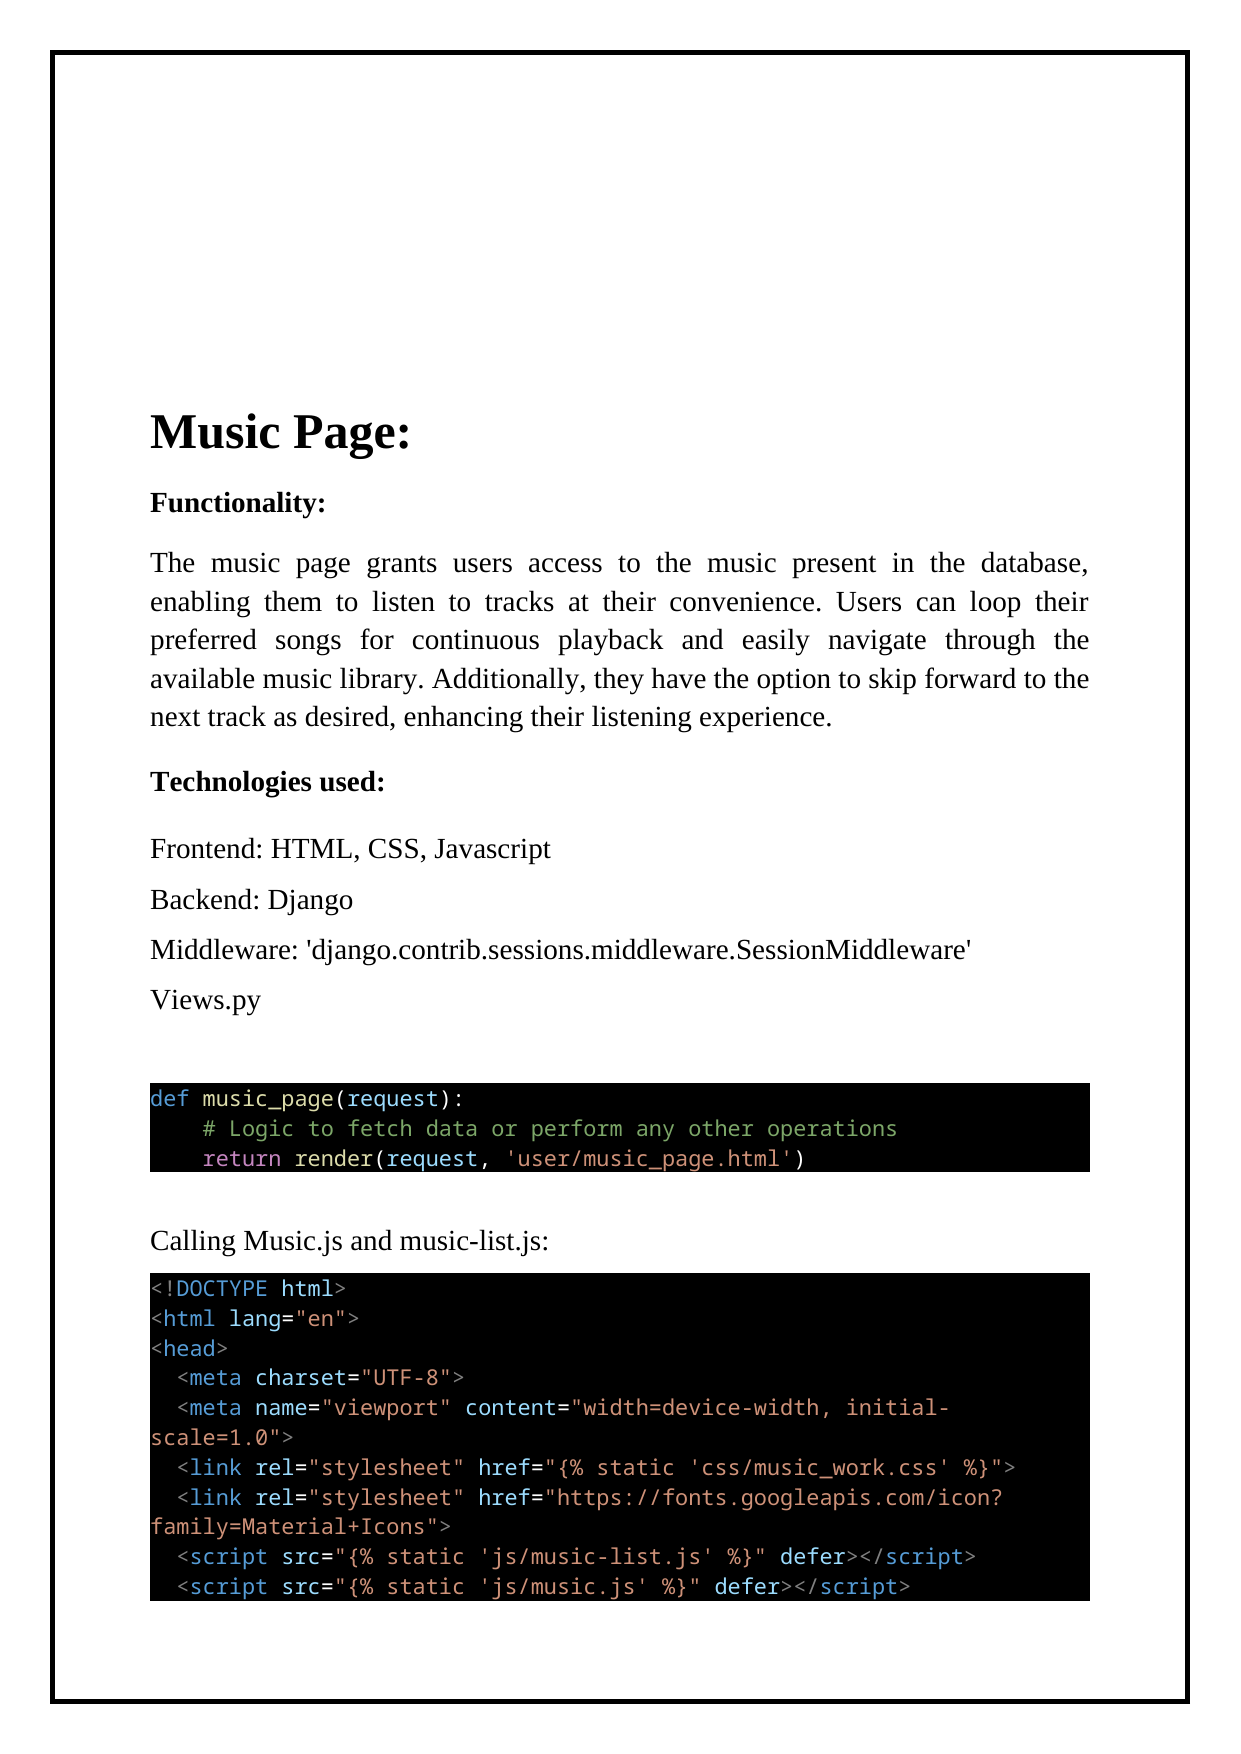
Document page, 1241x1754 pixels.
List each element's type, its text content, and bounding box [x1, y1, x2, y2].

text <!DOCTYPE html> [150, 1273, 1090, 1303]
text # Logic to fetch data or perform any other operations [150, 1113, 1090, 1143]
text The music page grants users access to the music present in the database, enabling them to listen to tracks at their convenience. Users can loop their preferred songs for continuous playback and easily navigate through the available music library. Additionally, they have the option to skip forward to the next track as desired, enhancing their listening experience. [150, 545, 1090, 733]
text Middleware: 'django.contrib.sessions.middleware.SessionMiddleware' [150, 932, 1090, 966]
text return render(request, 'user/music_page.html') [150, 1143, 1090, 1172]
text <html lang="en"> [150, 1303, 1090, 1333]
text <head> [150, 1333, 1090, 1362]
text <link rel="stylesheet" href="{% static 'css/music_work.css' %}"> [150, 1452, 1090, 1482]
text <meta charset="UTF-8"> [150, 1362, 1090, 1392]
text Technologies used: [150, 764, 1090, 798]
text Music Page: [150, 402, 1090, 459]
text Views.py [150, 982, 1090, 1016]
text def music_page(request): [150, 1083, 1090, 1113]
text <script src="{% static 'js/music.js' %}" defer></script> [150, 1571, 1090, 1601]
text Backend: Django [150, 882, 1090, 915]
text <script src="{% static 'js/music-list.js' %}" defer></script> [150, 1541, 1090, 1571]
text Calling Music.js and music-list.js: [150, 1223, 1090, 1256]
text Frontend: HTML, CSS, Javascript [150, 831, 1090, 865]
text <link rel="stylesheet" href="https://fonts.googleapis.com/icon?family=Material+Icons"> [150, 1482, 1090, 1541]
text Functionality: [150, 485, 1090, 519]
text <meta name="viewport" content="width=device-width, initial-scale=1.0"> [150, 1392, 1090, 1452]
